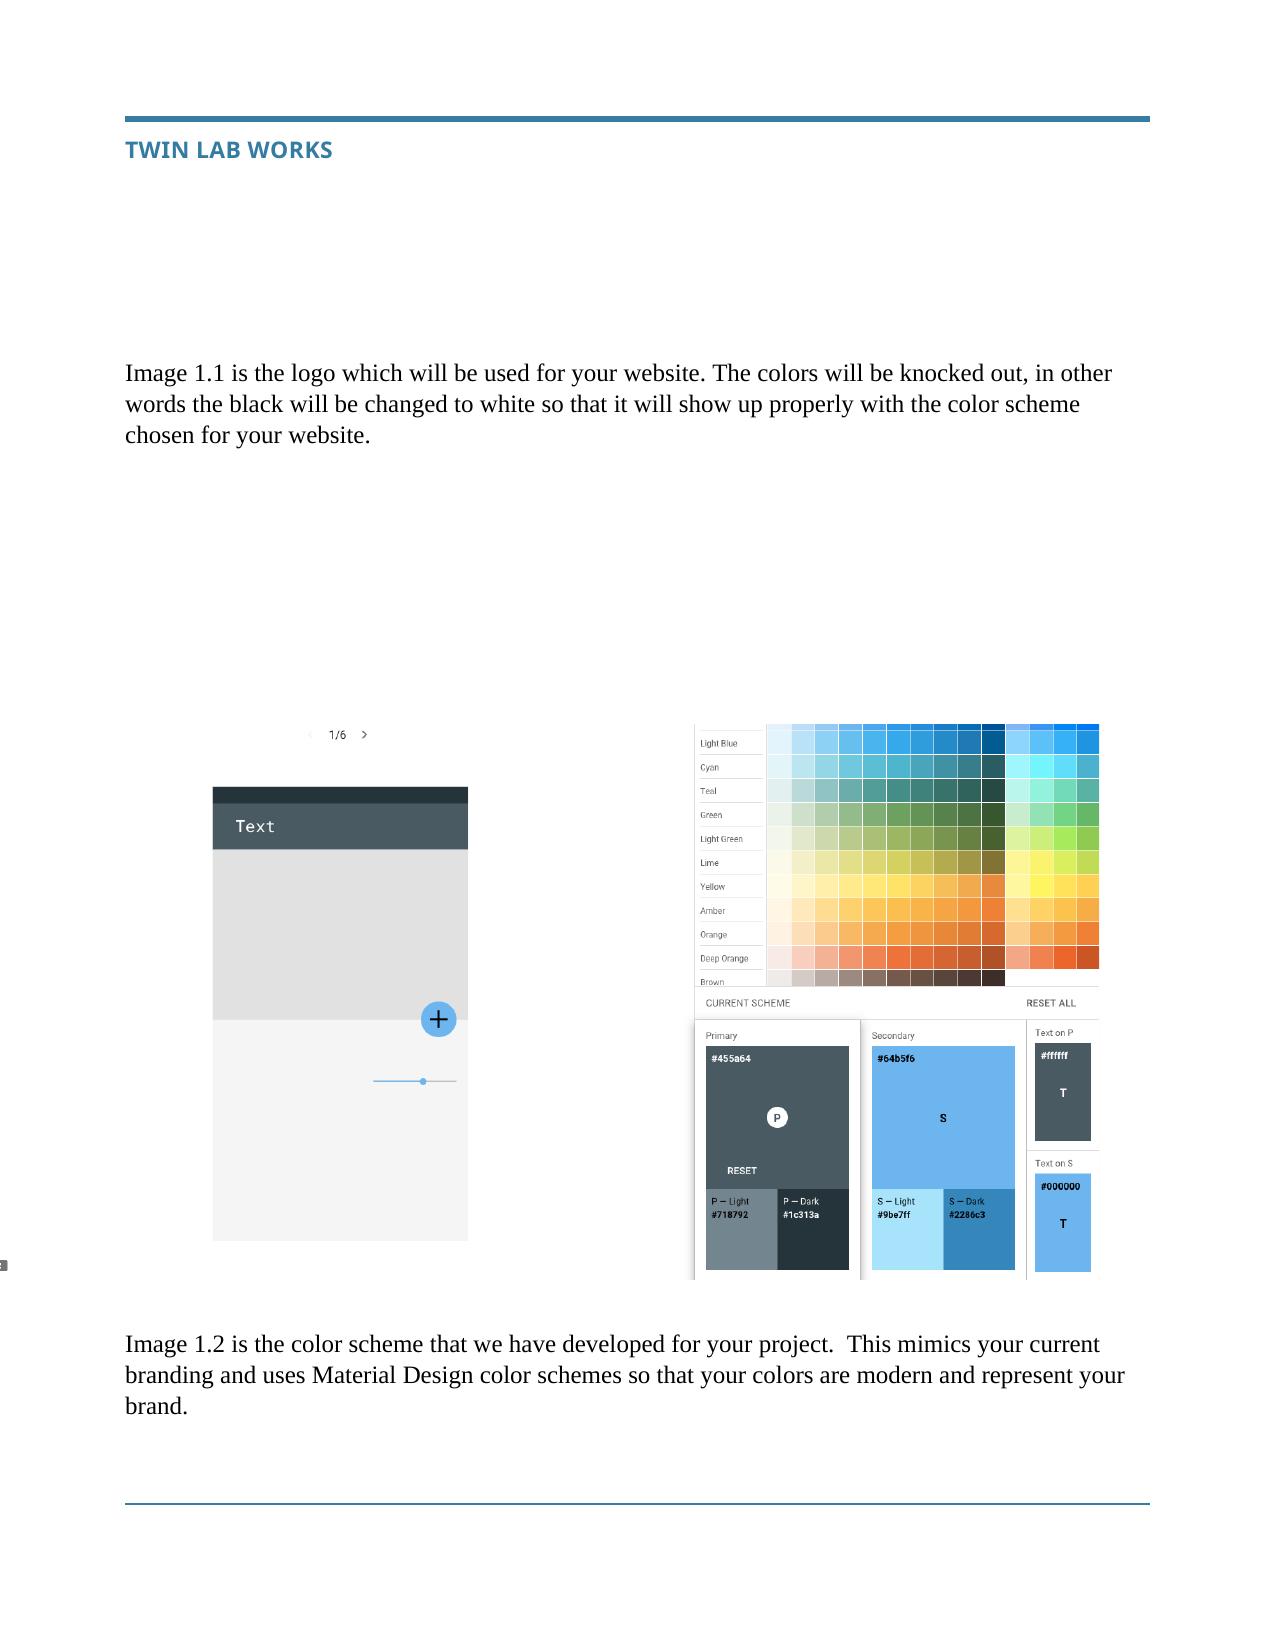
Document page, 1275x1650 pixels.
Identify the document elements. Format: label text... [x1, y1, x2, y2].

text Image 1.2 is the color scheme that we have developed for your project. This mimics your current branding and uses Material Design color schemes so that your colors are modern and represent your brand. [125, 1279, 1150, 1419]
picture [0, 724, 1100, 1280]
text Image 1.1 is the logo which will be used for your website. The colors will be knocked out, in other words the black will be changed to white so that it will show up properly with the color scheme chosen for your website. [125, 358, 1150, 449]
